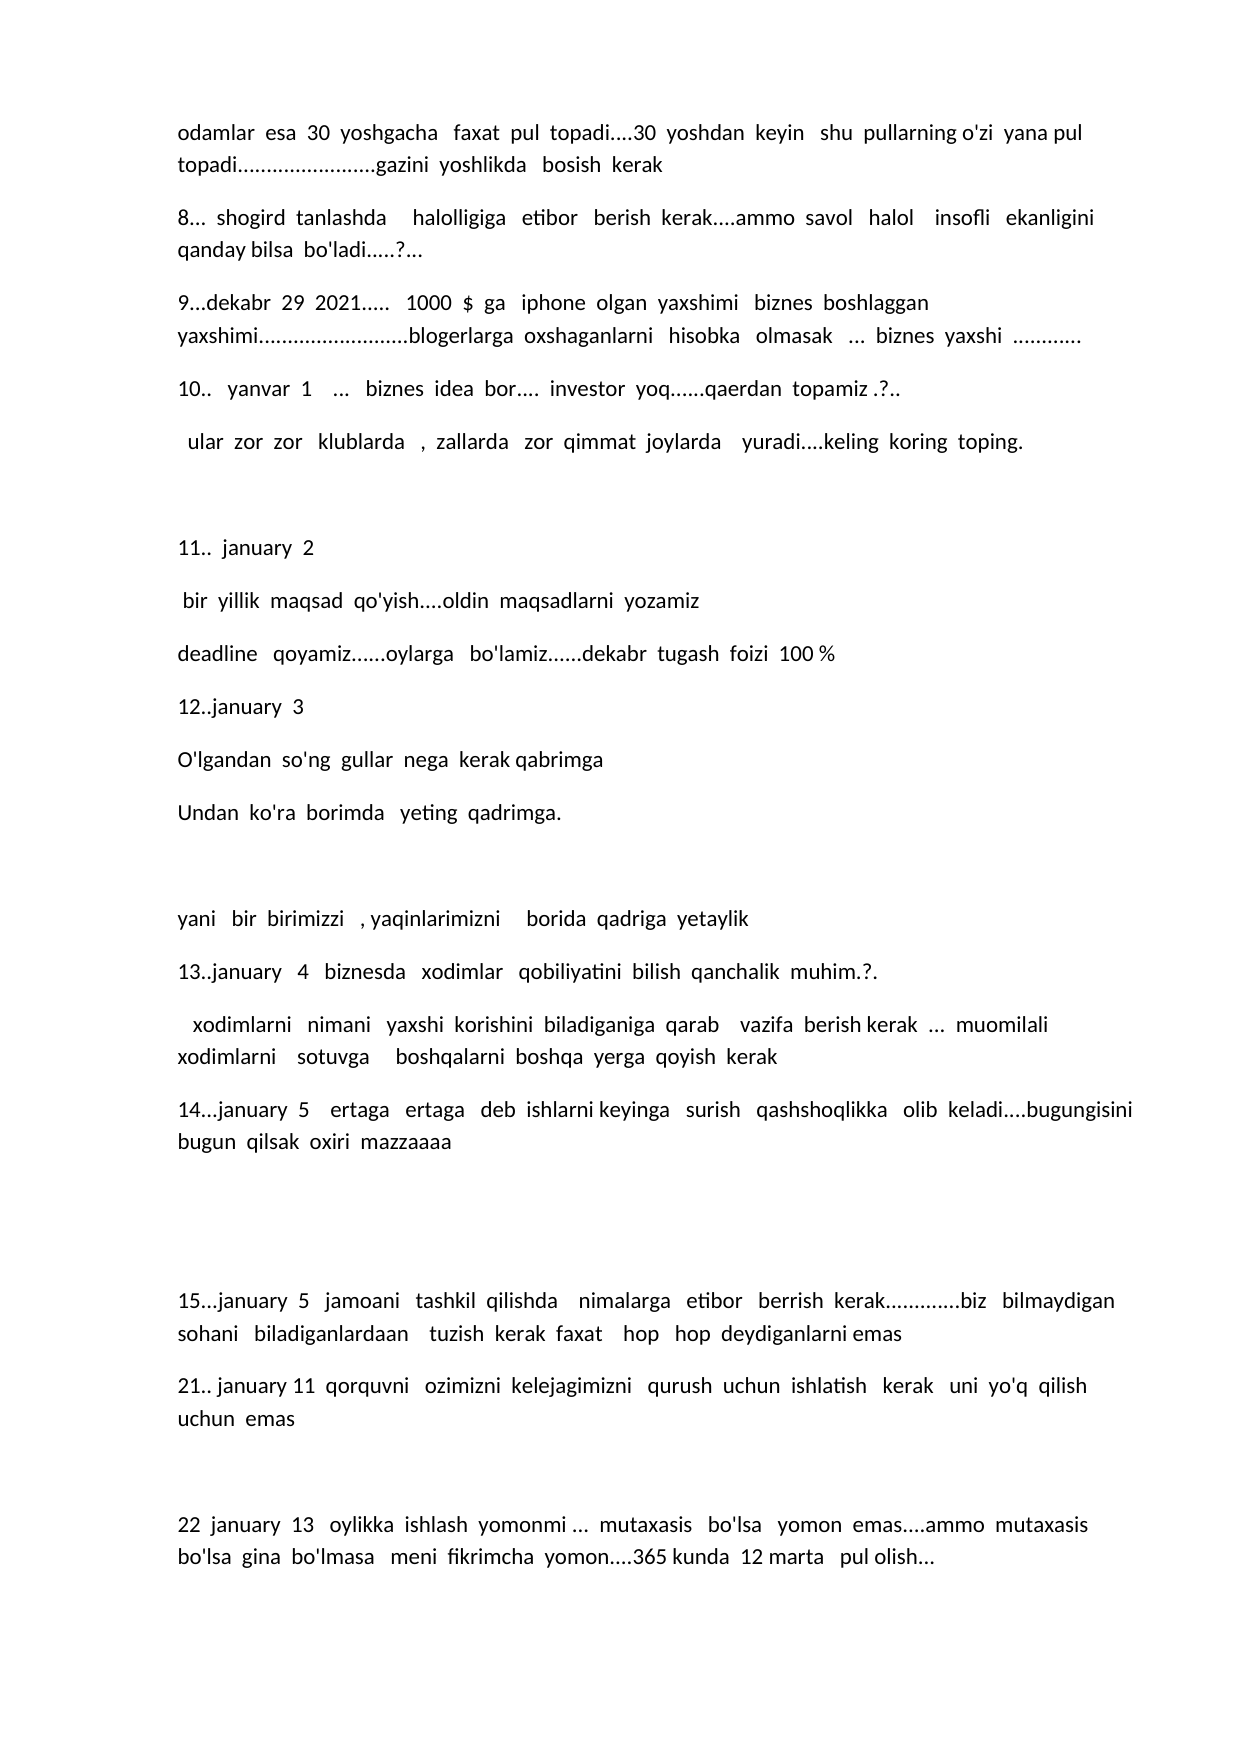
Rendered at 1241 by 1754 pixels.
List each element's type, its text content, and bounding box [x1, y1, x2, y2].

text O'lgandan so'ng gullar nega kerak qabrimga [177, 745, 1152, 773]
text bir yillik maqsad qo'yish....oldin maqsadlarni yozamiz [177, 586, 1152, 614]
text 12..january 3 [177, 692, 1152, 720]
text yani bir birimizzi , yaqinlarimizni borida qadriga yetaylik [177, 904, 1152, 932]
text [177, 118, 1152, 178]
text 8... shogird tanlashda halolligiga etibor berish kerak....ammo savol halol insofli ekanligini qanday bilsa bo'ladi.....?... [177, 203, 1152, 263]
text xodimlarni nimani yaxshi korishini biladiganiga qarab vazifa berish kerak ... muomilali xodimlarni sotuvga boshqalarni boshqa yerga qoyish kerak [177, 1010, 1152, 1070]
text Undan ko'ra borimda yeting qadrimga. [177, 798, 1152, 826]
text deadline qoyamiz......oylarga bo'lamiz......dekabr tugash foizi 100 % [177, 639, 1152, 667]
text 15...january 5 jamoani tashkil qilishda nimalarga etibor berrish kerak.............biz bilmaydigan sohani biladiganlardaan tuzish kerak faxat hop hop deydiganlarni emas [177, 1286, 1152, 1347]
text 9...dekabr 29 2021..... 1000 $ ga iphone olgan yaxshimi biznes boshlaggan yaxshimi..........................blogerlarga oxshaganlarni hisobka olmasak ... biznes yaxshi ............ [177, 288, 1152, 349]
text 10.. yanvar 1 ... biznes idea bor.... investor yoq......qaerdan topamiz .?.. [177, 374, 1152, 402]
text 21.. january 11 qorquvni ozimizni kelejagimizni qurush uchun ishlatish kerak uni yo'q qilish uchun emas [177, 1372, 1152, 1432]
text 13..january 4 biznesda xodimlar qobiliyatini bilish qanchalik muhim.?. [177, 957, 1152, 985]
text ular zor zor klublarda , zallarda zor qimmat joylarda yuradi....keling koring toping. [177, 427, 1152, 455]
text 14...january 5 ertaga ertaga deb ishlarni keyinga surish qashshoqlikka olib keladi....bugungisini bugun qilsak oxiri mazzaaaa [177, 1095, 1152, 1155]
text 22 january 13 oylikka ishlash yomonmi ... mutaxasis bo'lsa yomon emas....ammo mutaxasis bo'lsa gina bo'lmasa meni fikrimcha yomon....365 kunda 12 marta pul olish... [177, 1510, 1152, 1570]
text 11.. january 2 [177, 533, 1152, 561]
